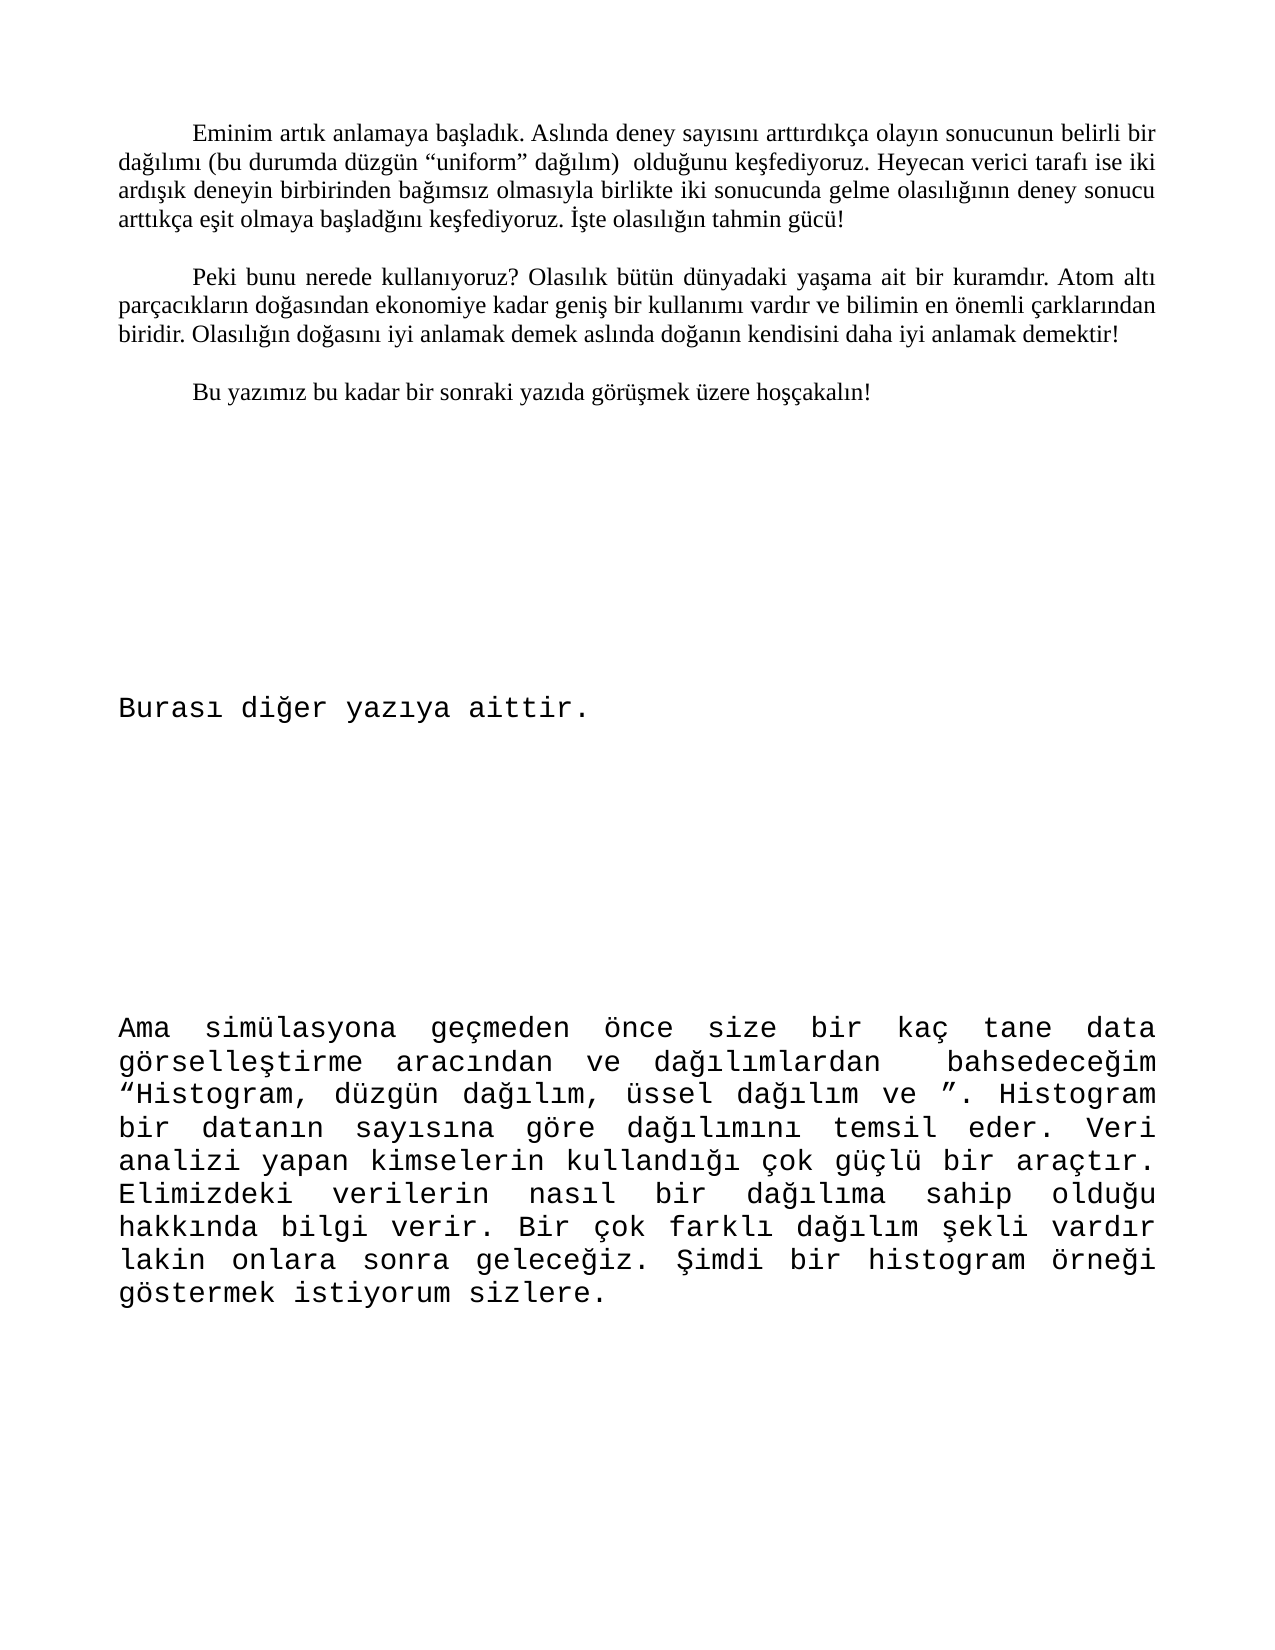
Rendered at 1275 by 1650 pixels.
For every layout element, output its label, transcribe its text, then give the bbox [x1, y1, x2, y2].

text Eminim artık anlamaya başladık. Aslında deney sayısını arttırdıkça olayın sonucunun belirli bir dağılımı (bu durumda düzgün “uniform” dağılım) olduğunu keşfediyoruz. Heyecan verici tarafı ise iki ardışık deneyin birbirinden bağımsız olmasıyla birlikte iki sonucunda gelme olasılığının deney sonucu arttıkça eşit olmaya başladğını keşfediyoruz. İşte olasılığın tahmin gücü! [118, 118, 1157, 233]
text Bu yazımız bu kadar bir sonraki yazıda görüşmek üzere hoşçakalın! [118, 377, 1157, 406]
text Peki bunu nerede kullanıyoruz? Olasılık bütün dünyadaki yaşama ait bir kuramdır. Atom altı parçacıkların doğasından ekonomiye kadar geniş bir kullanımı vardır ve bilimin en önemli çarklarından biridir. Olasılığın doğasını iyi anlamak demek aslında doğanın kendisini daha iyi anlamak demektir! [118, 262, 1157, 348]
text Burası diğer yazıya aittir. [118, 693, 1157, 726]
text Ama simülasyona geçmeden önce size bir kaç tane data görselleştirme aracından ve dağılımlardan bahsedeceğim “Histogram, düzgün dağılım, üssel dağılım ve ”. Histogram bir datanın sayısına göre dağılımını temsil eder. Veri analizi yapan kimselerin kullandığı çok güçlü bir araçtır. Elimizdeki verilerin nasıl bir dağılıma sahip olduğu hakkında bilgi verir. Bir çok farklı dağılım şekli vardır lakin onlara sonra geleceğiz. Şimdi bir histogram örneği göstermek istiyorum sizlere. [118, 1014, 1157, 1311]
